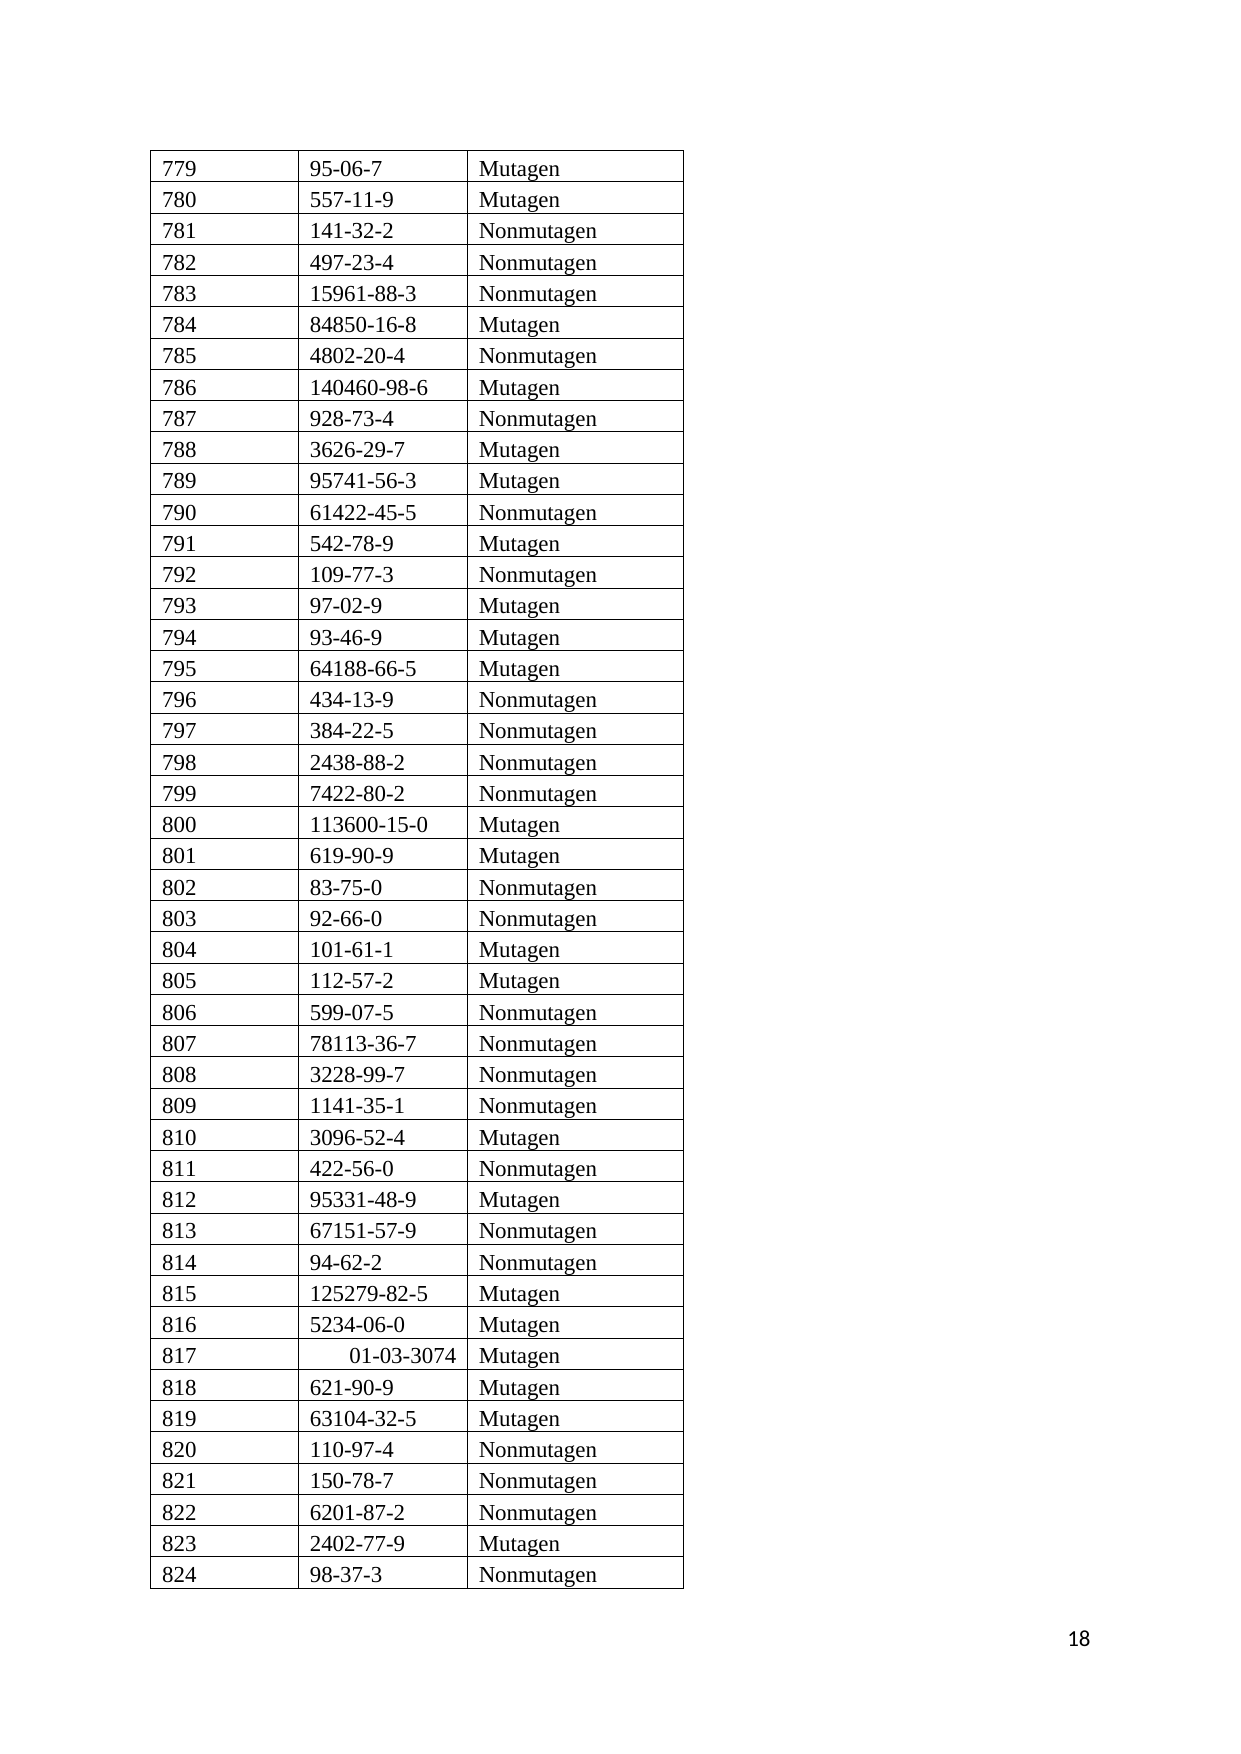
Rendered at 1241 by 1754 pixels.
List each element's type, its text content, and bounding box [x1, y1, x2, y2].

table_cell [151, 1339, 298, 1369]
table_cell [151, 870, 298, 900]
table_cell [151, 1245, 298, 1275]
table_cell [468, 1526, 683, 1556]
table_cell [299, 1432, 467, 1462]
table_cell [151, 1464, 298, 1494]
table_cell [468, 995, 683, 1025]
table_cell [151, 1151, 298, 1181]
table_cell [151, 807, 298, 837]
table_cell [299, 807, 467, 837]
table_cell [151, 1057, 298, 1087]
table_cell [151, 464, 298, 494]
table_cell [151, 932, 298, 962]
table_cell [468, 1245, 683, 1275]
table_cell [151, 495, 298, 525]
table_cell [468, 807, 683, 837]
table_cell 4802-20-4 [299, 339, 467, 369]
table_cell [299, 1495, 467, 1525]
table_cell 95-06-7 [299, 151, 467, 181]
table_cell 779 [151, 151, 298, 181]
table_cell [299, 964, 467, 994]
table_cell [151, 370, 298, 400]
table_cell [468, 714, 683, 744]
table_cell 784 [151, 307, 298, 337]
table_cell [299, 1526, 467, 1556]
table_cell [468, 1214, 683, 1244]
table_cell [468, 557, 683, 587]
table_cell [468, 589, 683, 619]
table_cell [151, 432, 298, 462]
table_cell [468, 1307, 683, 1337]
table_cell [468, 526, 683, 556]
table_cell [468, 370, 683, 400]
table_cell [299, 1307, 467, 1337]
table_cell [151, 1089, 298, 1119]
table_cell 497-23-4 [299, 245, 467, 275]
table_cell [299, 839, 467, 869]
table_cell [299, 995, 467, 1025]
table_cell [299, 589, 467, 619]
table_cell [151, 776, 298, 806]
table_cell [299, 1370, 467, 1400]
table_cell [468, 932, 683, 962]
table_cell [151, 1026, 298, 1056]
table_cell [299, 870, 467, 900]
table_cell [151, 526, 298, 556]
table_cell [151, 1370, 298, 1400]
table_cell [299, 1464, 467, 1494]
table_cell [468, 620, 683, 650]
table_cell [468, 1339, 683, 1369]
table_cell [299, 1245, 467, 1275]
table_cell 15961-88-3 [299, 276, 467, 306]
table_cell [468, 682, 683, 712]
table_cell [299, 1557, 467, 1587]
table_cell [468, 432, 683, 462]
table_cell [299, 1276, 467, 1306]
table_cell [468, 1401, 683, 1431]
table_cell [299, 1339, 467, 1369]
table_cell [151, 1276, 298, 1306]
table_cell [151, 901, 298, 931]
table_cell 781 [151, 214, 298, 244]
table_cell 84850-16-8 [299, 307, 467, 337]
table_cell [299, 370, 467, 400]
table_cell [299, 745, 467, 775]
table_cell Mutagen [468, 182, 683, 212]
table_cell 783 [151, 276, 298, 306]
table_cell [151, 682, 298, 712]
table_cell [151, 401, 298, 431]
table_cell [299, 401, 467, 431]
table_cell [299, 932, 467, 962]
table_cell Mutagen [468, 151, 683, 181]
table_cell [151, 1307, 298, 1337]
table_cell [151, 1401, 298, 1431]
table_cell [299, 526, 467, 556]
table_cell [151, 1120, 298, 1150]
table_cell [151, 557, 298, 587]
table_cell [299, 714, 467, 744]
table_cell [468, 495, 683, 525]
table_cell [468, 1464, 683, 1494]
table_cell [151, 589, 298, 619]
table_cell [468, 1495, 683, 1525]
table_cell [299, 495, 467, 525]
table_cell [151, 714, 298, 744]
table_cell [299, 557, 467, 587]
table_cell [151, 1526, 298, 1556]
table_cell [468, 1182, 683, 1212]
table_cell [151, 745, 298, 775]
table_cell Nonmutagen [468, 245, 683, 275]
table_cell Nonmutagen [468, 276, 683, 306]
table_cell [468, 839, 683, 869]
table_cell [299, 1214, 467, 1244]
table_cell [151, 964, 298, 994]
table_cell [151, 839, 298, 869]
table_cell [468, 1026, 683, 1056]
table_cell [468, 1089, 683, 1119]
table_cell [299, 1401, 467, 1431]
table_cell 780 [151, 182, 298, 212]
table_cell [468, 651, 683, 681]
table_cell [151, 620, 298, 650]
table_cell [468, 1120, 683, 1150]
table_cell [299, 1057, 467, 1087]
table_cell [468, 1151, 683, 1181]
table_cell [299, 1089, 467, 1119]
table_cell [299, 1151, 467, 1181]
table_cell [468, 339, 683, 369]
table_cell 141-32-2 [299, 214, 467, 244]
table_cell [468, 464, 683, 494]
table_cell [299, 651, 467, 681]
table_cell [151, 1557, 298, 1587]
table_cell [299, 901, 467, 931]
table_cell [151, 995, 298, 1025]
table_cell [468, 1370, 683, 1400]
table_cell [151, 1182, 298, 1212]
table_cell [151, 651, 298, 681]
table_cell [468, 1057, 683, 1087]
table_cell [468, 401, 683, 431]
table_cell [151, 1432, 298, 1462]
table_cell Nonmutagen [468, 214, 683, 244]
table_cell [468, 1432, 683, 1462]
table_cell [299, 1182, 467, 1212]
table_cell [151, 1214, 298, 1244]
table_cell 785 [151, 339, 298, 369]
table_cell Mutagen [468, 307, 683, 337]
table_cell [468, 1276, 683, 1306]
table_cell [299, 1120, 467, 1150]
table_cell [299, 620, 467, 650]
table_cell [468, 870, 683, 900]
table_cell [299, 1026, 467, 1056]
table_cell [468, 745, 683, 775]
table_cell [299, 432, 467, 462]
table_cell 557-11-9 [299, 182, 467, 212]
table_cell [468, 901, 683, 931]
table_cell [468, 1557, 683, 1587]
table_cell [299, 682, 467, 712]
table_cell 782 [151, 245, 298, 275]
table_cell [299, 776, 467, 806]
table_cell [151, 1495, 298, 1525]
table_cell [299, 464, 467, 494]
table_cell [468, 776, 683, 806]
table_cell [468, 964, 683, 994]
